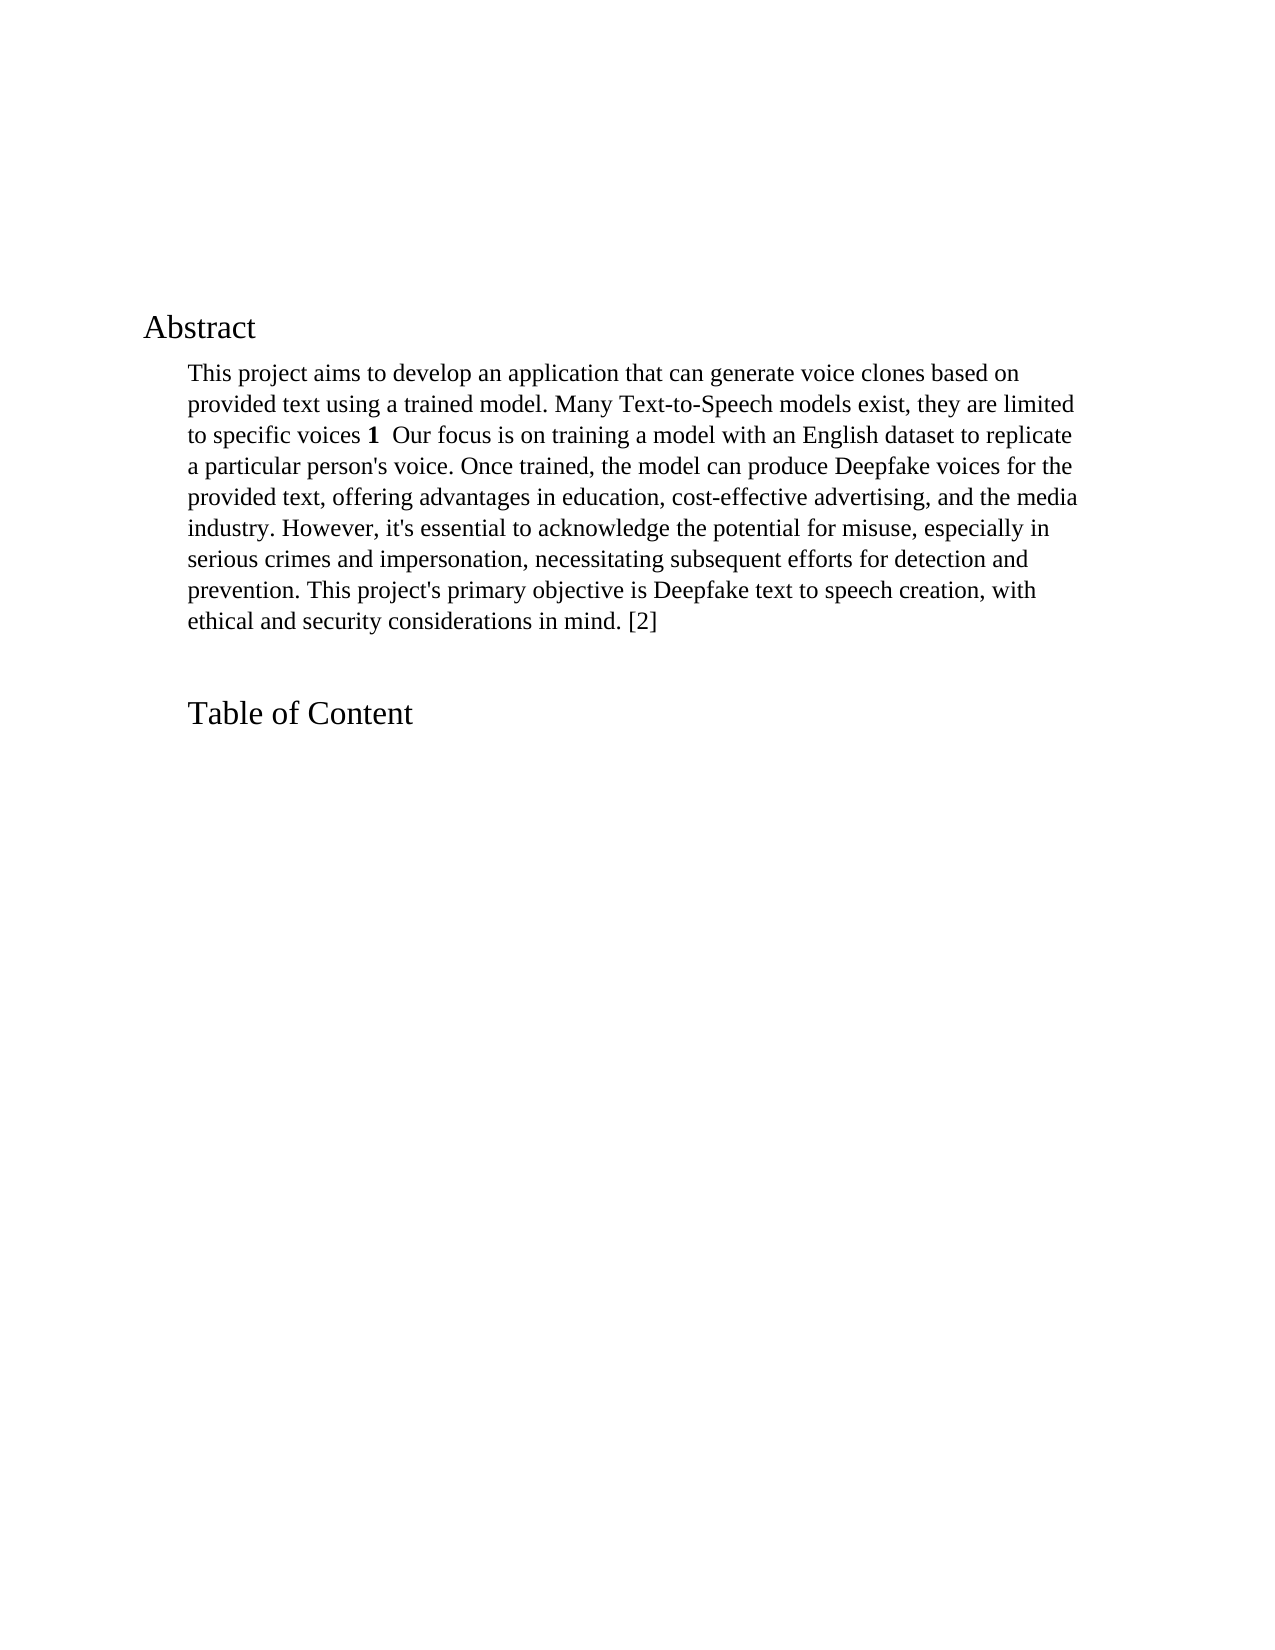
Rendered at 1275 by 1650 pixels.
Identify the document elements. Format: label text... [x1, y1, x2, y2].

text Abstract [143, 307, 1133, 346]
text This project aims to develop an application that can generate voice clones based on provided text using a trained model. Many Text-to-Speech models exist, they are limited to specific voices 1 Our focus is on training a model with an English dataset to replicate a particular person's voice. Once trained, the model can produce Deepfake voices for the provided text, offering advantages in education, cost-effective advertising, and the media industry. However, it's essential to acknowledge the potential for misuse, especially in serious crimes and impersonation, necessitating subsequent efforts for detection and prevention. This project's primary objective is Deepfake text to speech creation, with ethical and security considerations in mind. [187, 358, 1088, 635]
